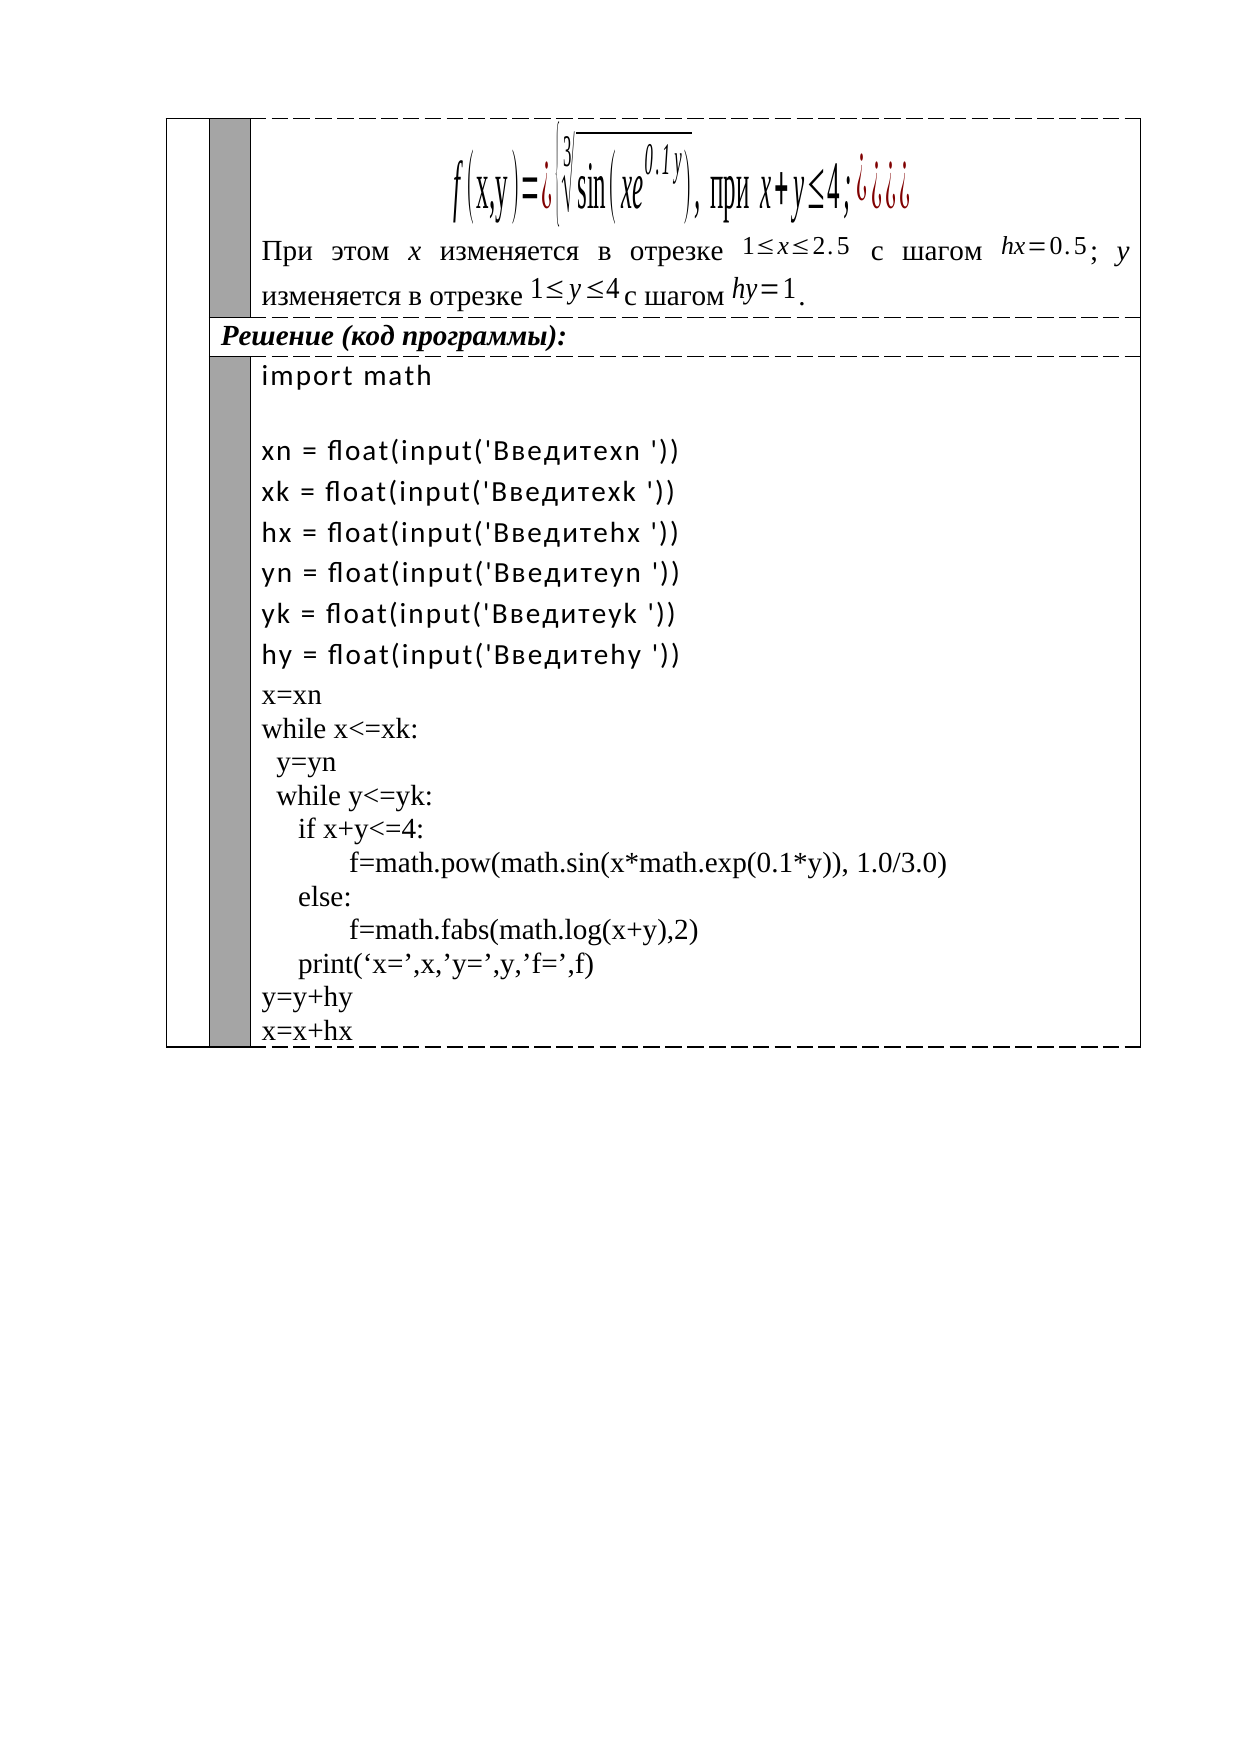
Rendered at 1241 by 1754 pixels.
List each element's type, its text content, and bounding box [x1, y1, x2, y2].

table_cell [210, 357, 250, 1046]
table_cell import math xn = float(input('Введитеxn ')) xk = float(input('Введитеxk ')) hx = float(input('Введитеhx ')) yn = float(input('Введитеyn ')) yk = float(input('Введитеyk ')) hy = float(input('Введитеhy ')) x=xn while x<=xk: y=yn while y<=yk: if x+y<=4: f=math.pow(math.sin(x*math.exp(0.1*y)), 1.0/3.0) else: f=math.fabs(math.log(x+y),2) print(‘x=’,x,’y=’,y,’f=’,f) y=y+hy x=x+hx [251, 356, 1140, 1046]
table_cell Решение (код программы): [210, 317, 1140, 356]
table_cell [251, 118, 1140, 317]
table_cell [210, 119, 250, 317]
